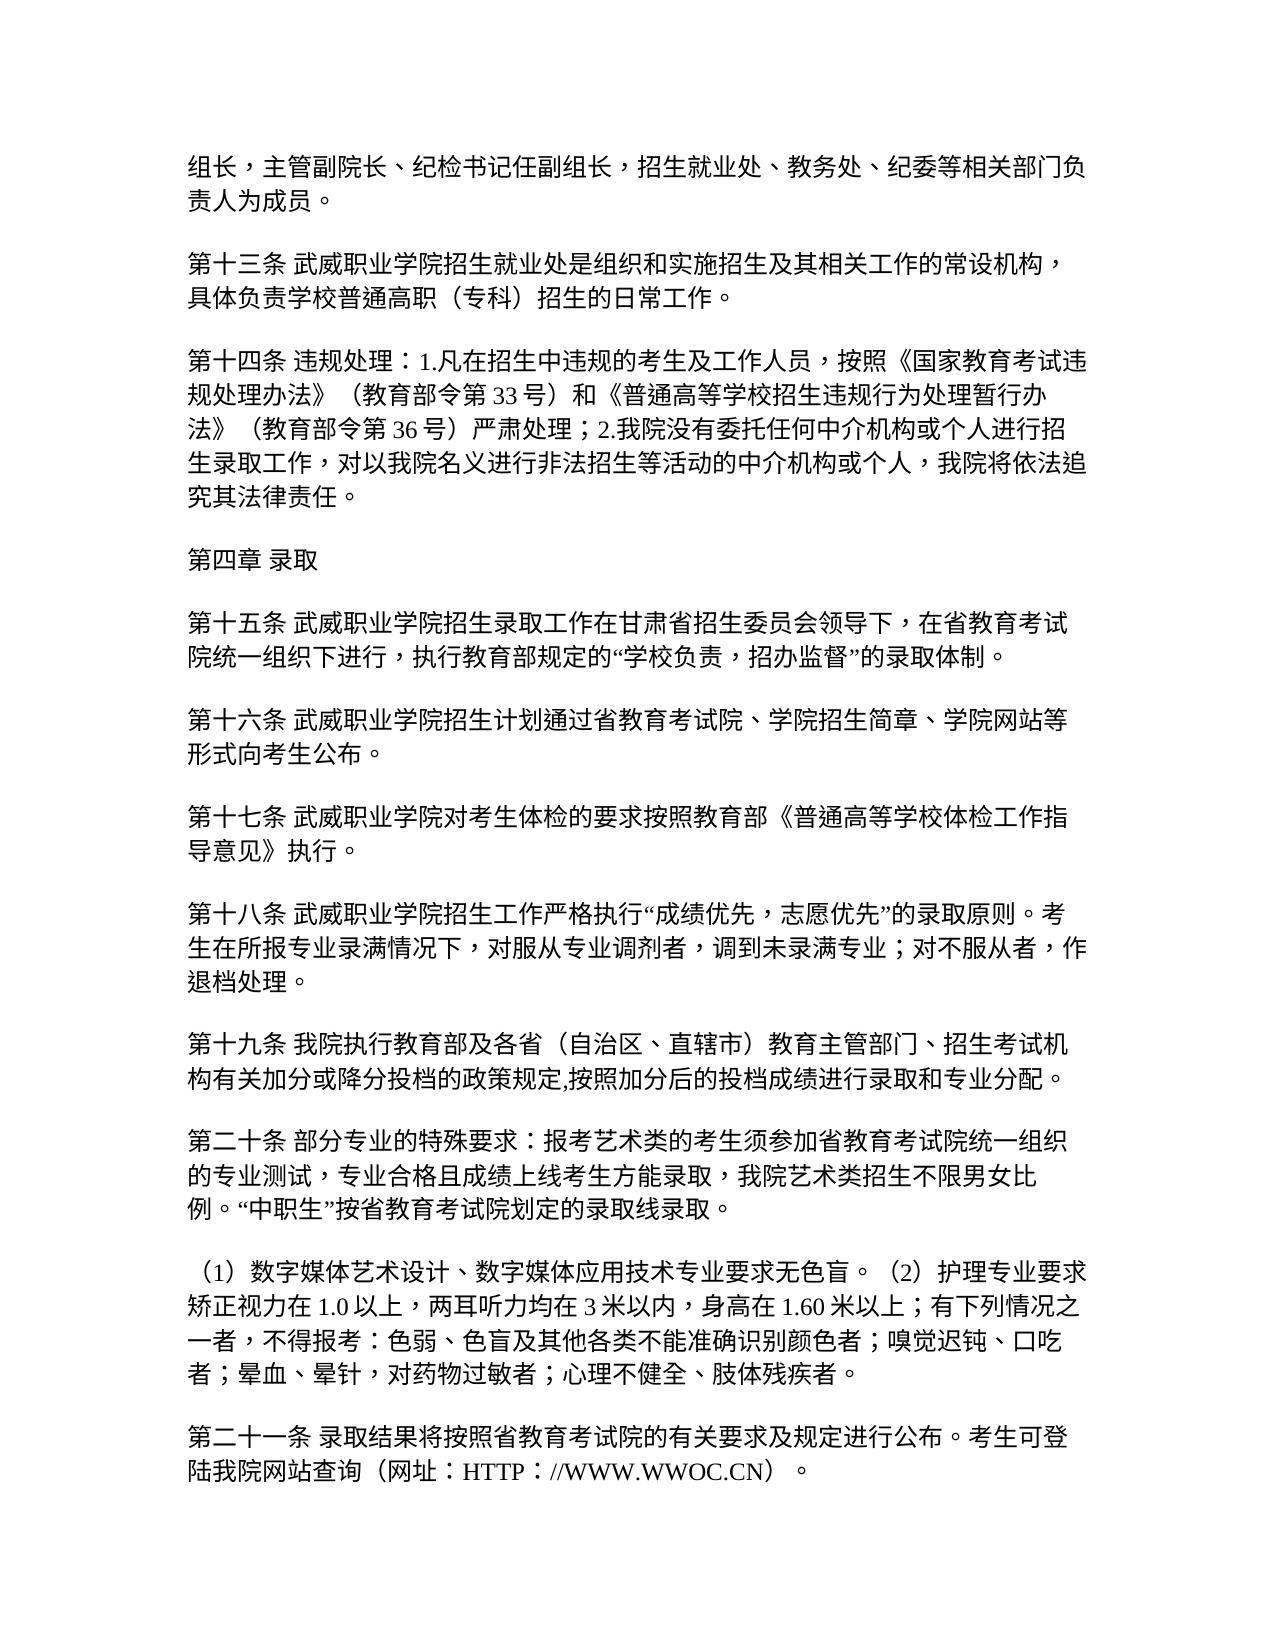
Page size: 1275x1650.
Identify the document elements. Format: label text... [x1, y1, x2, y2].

text 第十七条 武威职业学院对考生体检的要求按照教育部《普通高等学校体检工作指导意见》执行。 [187, 799, 1087, 867]
text 第四章 录取 [187, 543, 1087, 577]
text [187, 150, 1087, 218]
text 第十三条 武威职业学院招生就业处是组织和实施招生及其相关工作的常设机构，具体负责学校普通高职（专科）招生的日常工作。 [187, 247, 1087, 315]
text 第二十条 部分专业的特殊要求：报考艺术类的考生须参加省教育考试院统一组织的专业测试，专业合格且成绩上线考生方能录取，我院艺术类招生不限男女比例。“中职生”按省教育考试院划定的录取线录取。 [187, 1124, 1087, 1226]
text 第十五条 武威职业学院招生录取工作在甘肃省招生委员会领导下，在省教育考试院统一组织下进行，执行教育部规定的“学校负责，招办监督”的录取体制。 [187, 606, 1087, 674]
text 第十九条 我院执行教育部及各省（自治区、直辖市）教育主管部门、招生考试机构有关加分或降分投档的政策规定,按照加分后的投档成绩进行录取和专业分配。 [187, 1027, 1087, 1095]
text 第十六条 武威职业学院招生计划通过省教育考试院、学院招生简章、学院网站等形式向考生公布。 [187, 702, 1087, 771]
text （1）数字媒体艺术设计、数字媒体应用技术专业要求无色盲。（2）护理专业要求矫正视力在1.0以上，两耳听力均在3米以内，身高在1.60米以上；有下列情况之一者，不得报考：色弱、色盲及其他各类不能准确识别颜色者；嗅觉迟钝、口吃者；晕血、晕针，对药物过敏者；心理不健全、肢体残疾者。 [187, 1255, 1087, 1391]
text 第十四条 违规处理：1.凡在招生中违规的考生及工作人员，按照《国家教育考试违规处理办法》（教育部令第33号）和《普通高等学校招生违规行为处理暂行办法》（教育部令第36号）严肃处理；2.我院没有委托任何中介机构或个人进行招生录取工作，对以我院名义进行非法招生等活动的中介机构或个人，我院将依法追究其法律责任。 [187, 344, 1087, 514]
text 第二十一条 录取结果将按照省教育考试院的有关要求及规定进行公布。考生可登陆我院网站查询（网址：HTTP：//WWW.WWOC.CN）。 [187, 1420, 1087, 1488]
text 第十八条 武威职业学院招生工作严格执行“成绩优先，志愿优先”的录取原则。考生在所报专业录满情况下，对服从专业调剂者，调到未录满专业；对不服从者，作退档处理。 [187, 896, 1087, 998]
